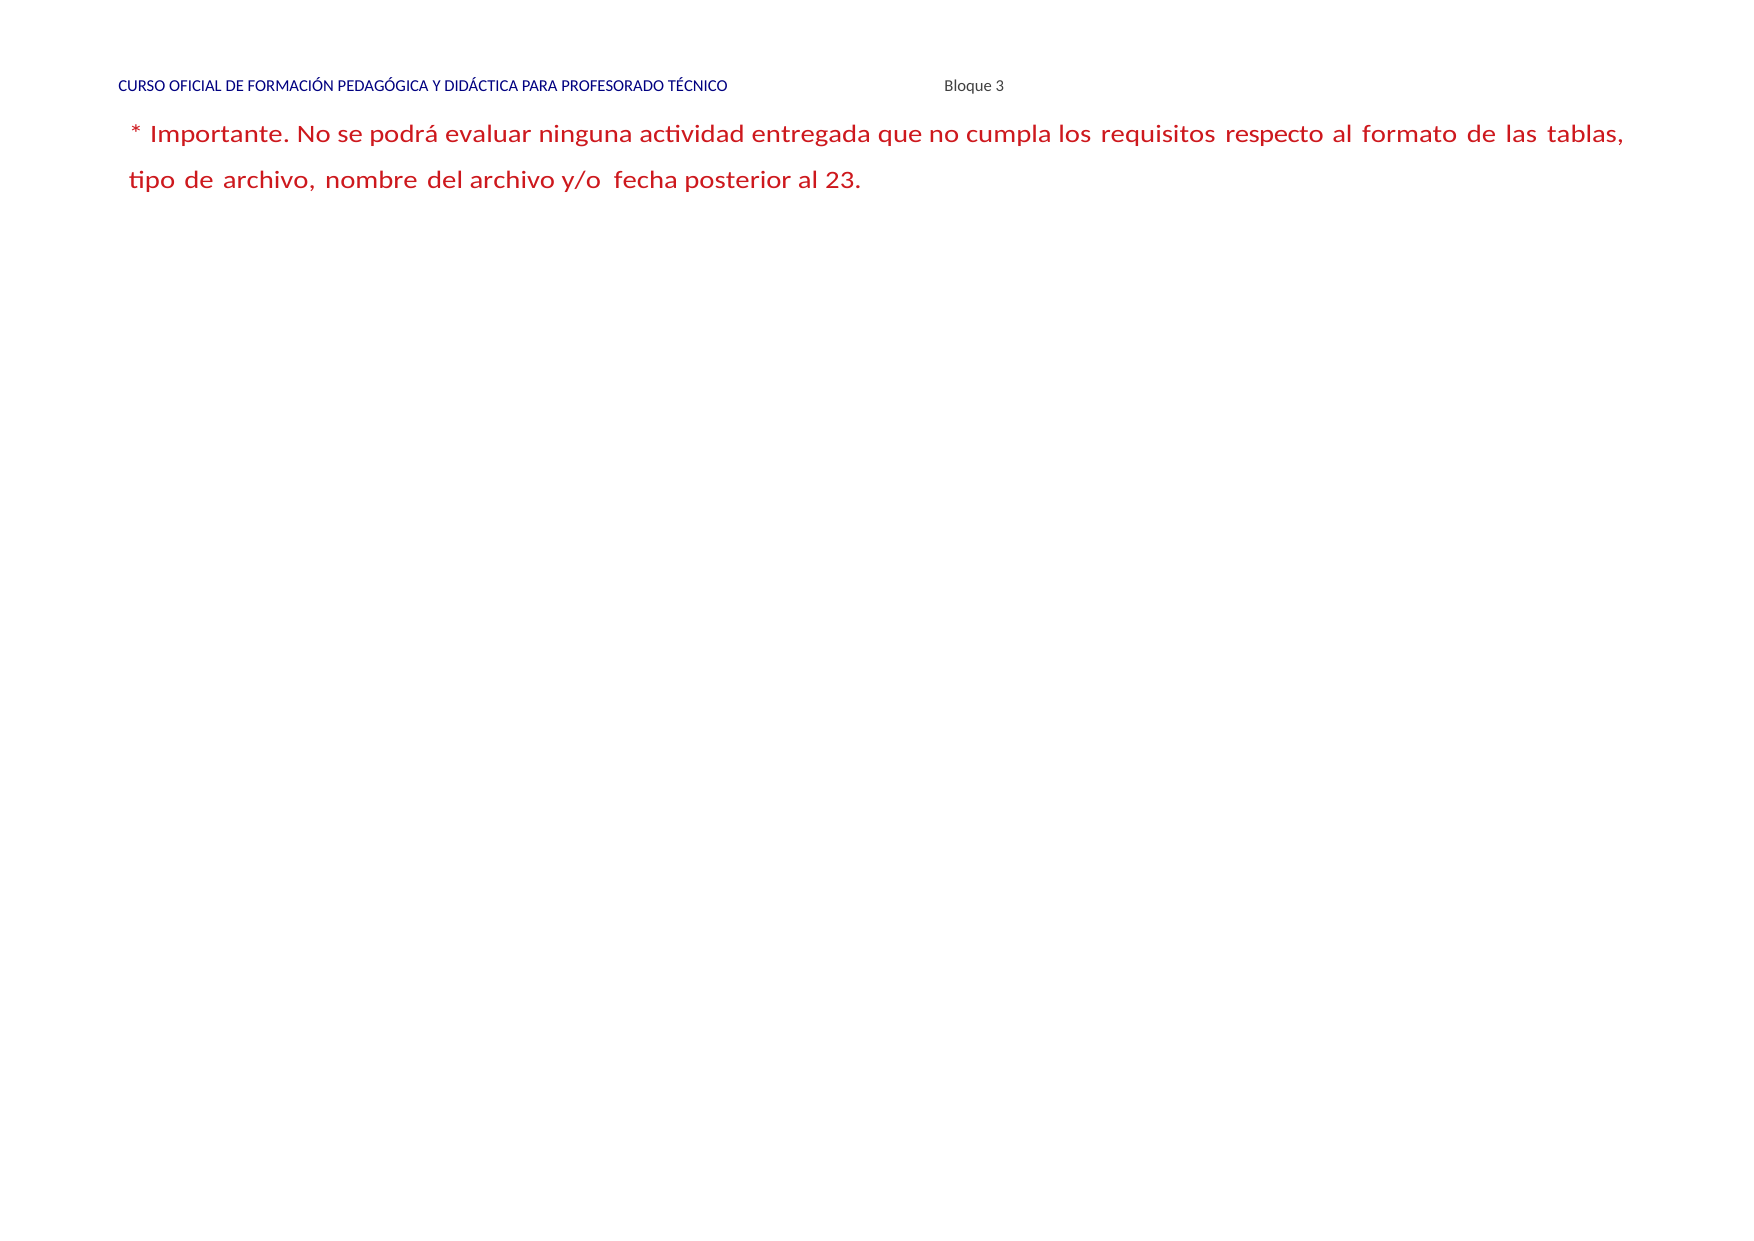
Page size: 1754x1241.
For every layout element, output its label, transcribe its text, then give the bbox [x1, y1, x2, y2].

text * Importante. No se podrá evaluar ninguna actividad entregada que no cumpla los requisitos respecto al formato de las tablas, tipo de archivo, nombre del archivo y/o fecha posterior al 23. [129, 118, 1626, 195]
